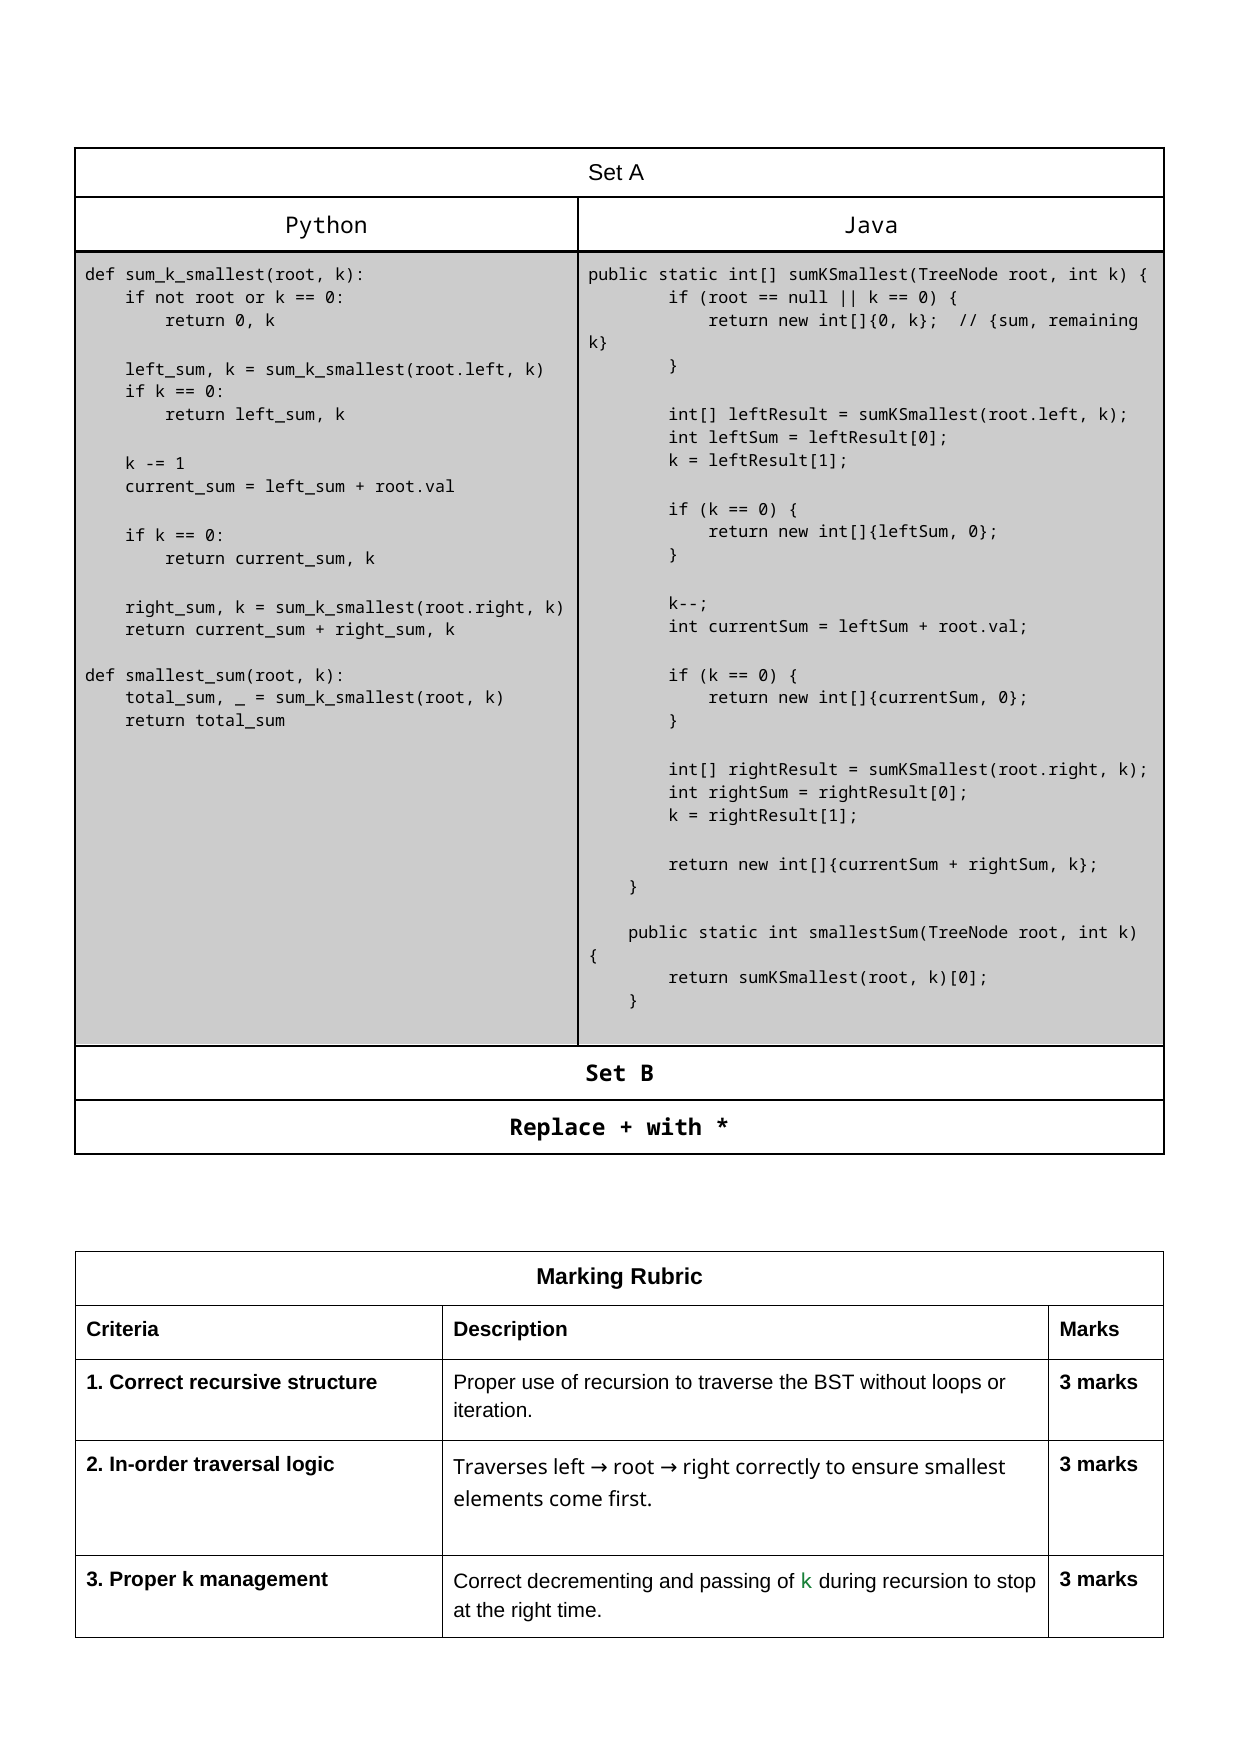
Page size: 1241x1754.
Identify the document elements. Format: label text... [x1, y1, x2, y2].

table_cell 3 marks [1049, 1441, 1163, 1555]
table_cell 3 marks [1049, 1360, 1163, 1440]
table_cell 3. Proper k management [76, 1556, 442, 1637]
table_cell Proper use of recursion to traverse the BST without loops or iteration. [443, 1360, 1048, 1440]
table_cell Criteria [76, 1306, 442, 1358]
table_cell 1. Correct recursive structure [76, 1360, 442, 1440]
table_header Marking Rubric [76, 1252, 1163, 1305]
table_cell Correct decrementing and passing of k during recursion to stop at the right time. [443, 1556, 1048, 1637]
table_cell Marks [1049, 1306, 1163, 1358]
table_cell [443, 1441, 1048, 1555]
table_cell 2. In-order traversal logic [76, 1441, 442, 1555]
table_cell 3 marks [1049, 1556, 1163, 1637]
table_cell Description [443, 1306, 1048, 1358]
